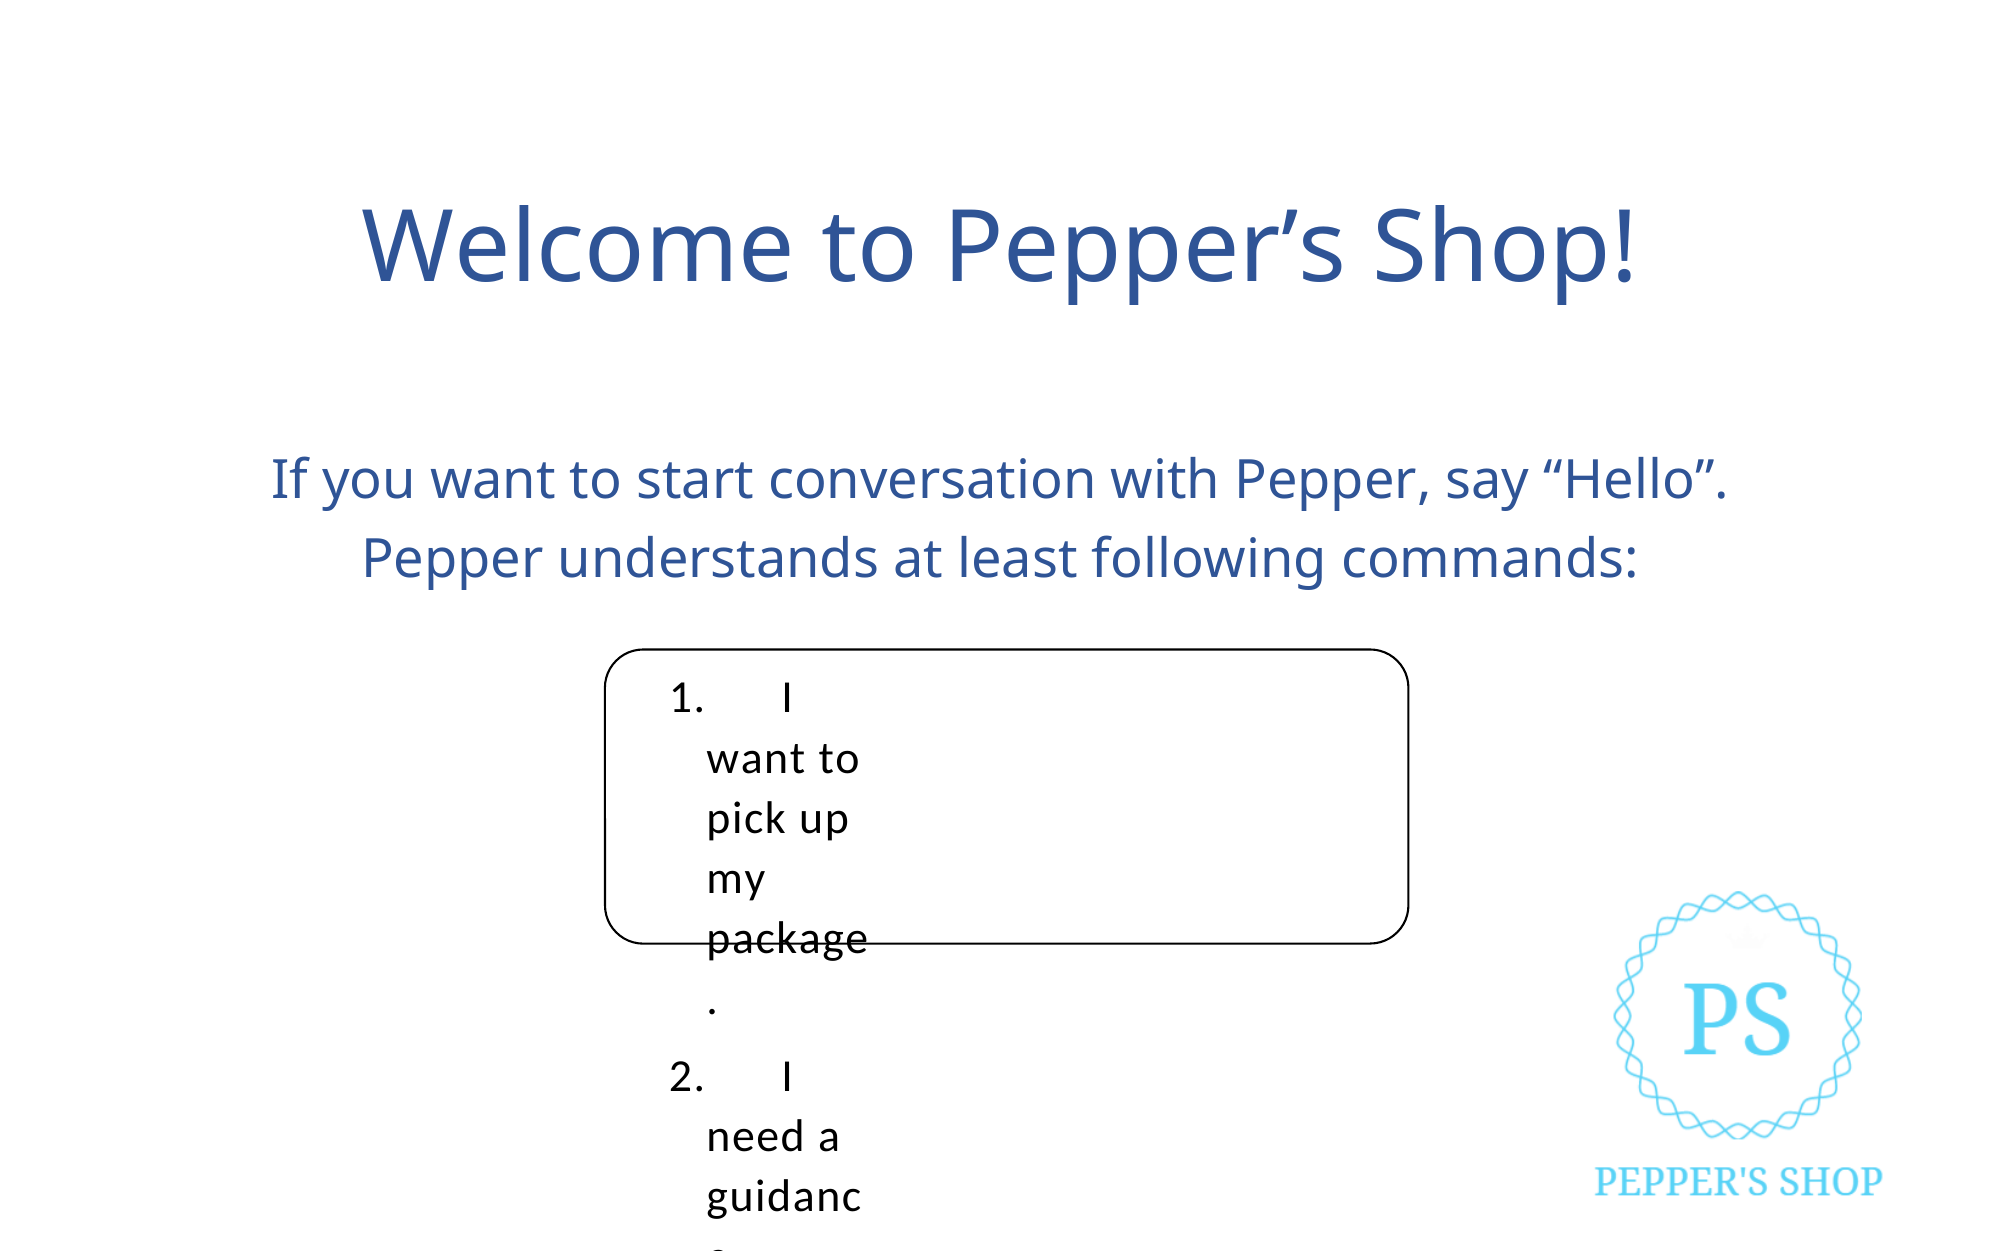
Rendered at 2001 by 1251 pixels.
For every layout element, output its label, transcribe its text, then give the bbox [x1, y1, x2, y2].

subtitle If you want to start conversation with Pepper, say “Hello”. [150, 440, 1850, 514]
picture [1565, 856, 1930, 1221]
text Pepper understands at least following commands: [150, 520, 1850, 594]
subtitle Welcome to Pepper’s Shop! [150, 175, 1850, 311]
